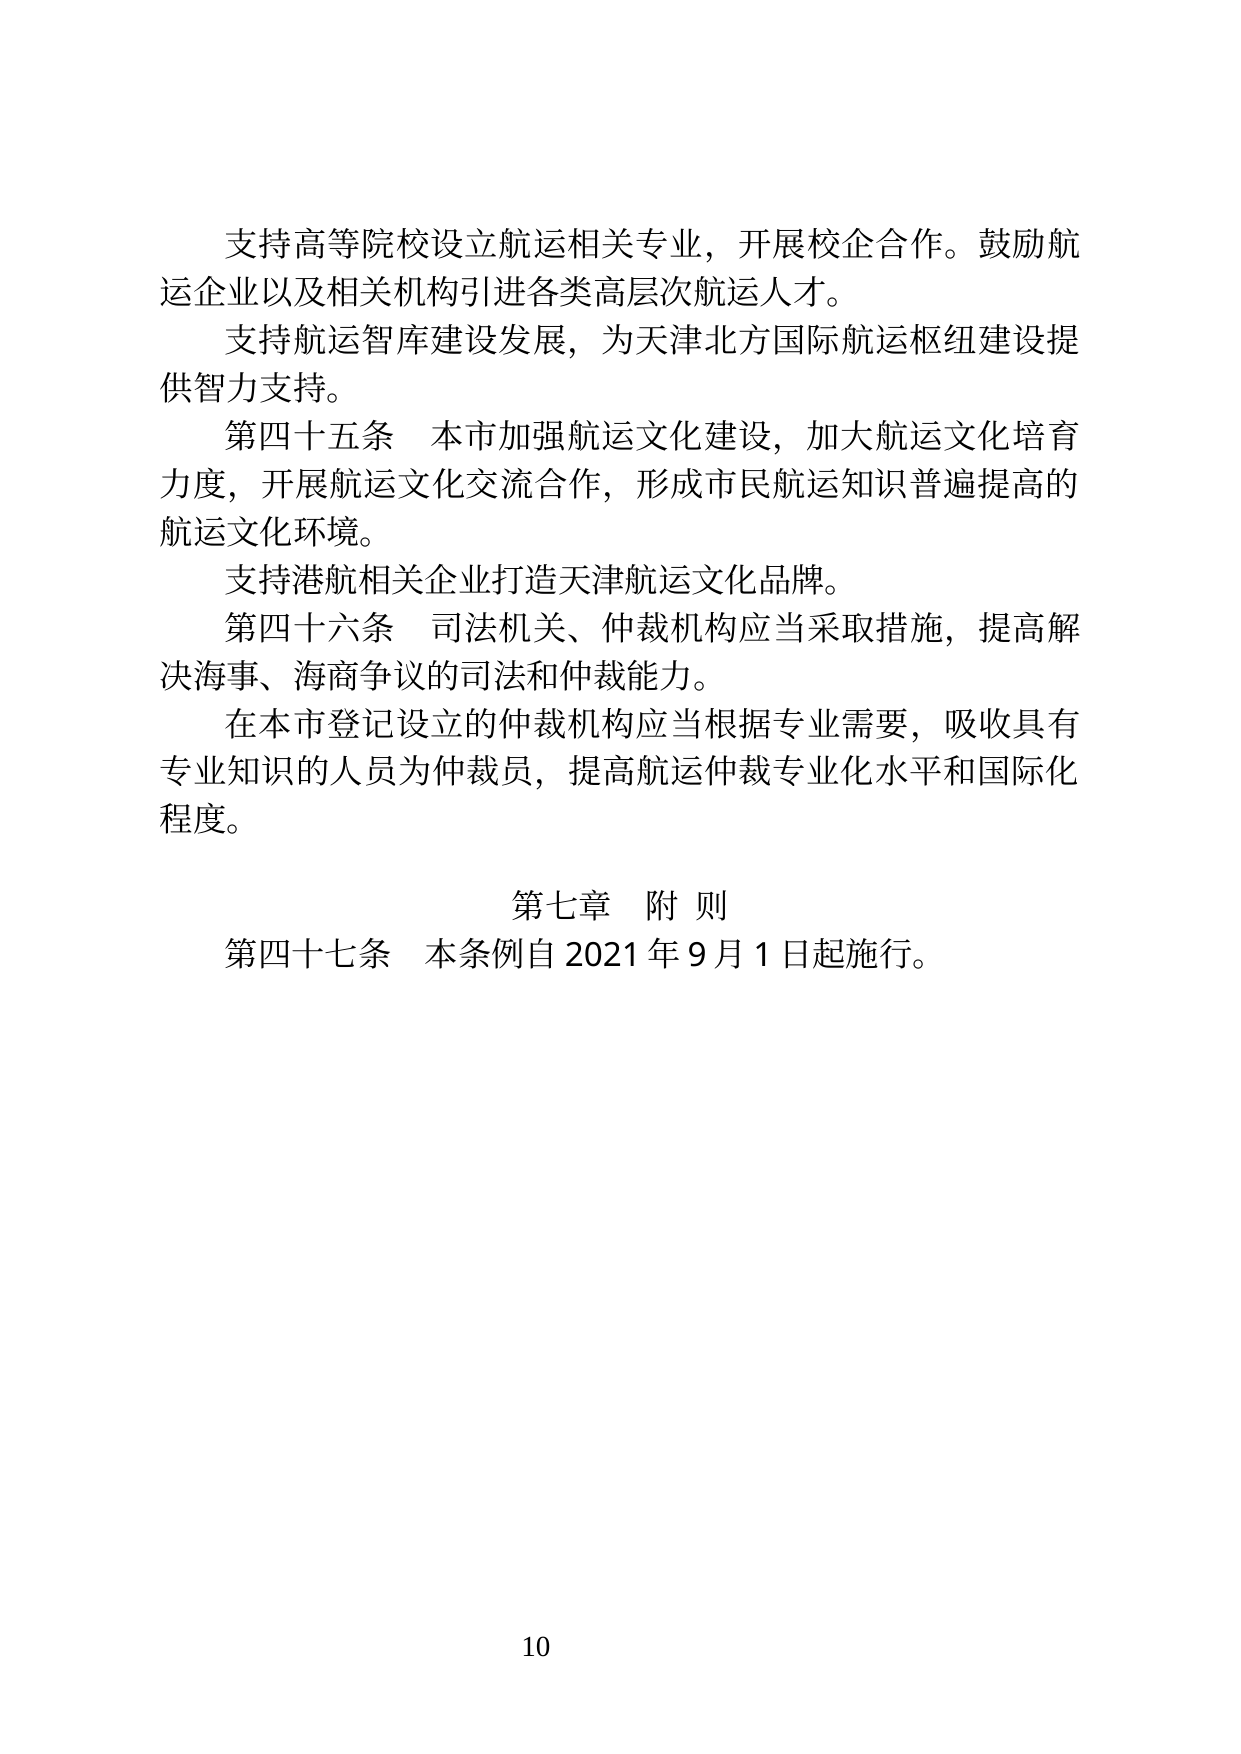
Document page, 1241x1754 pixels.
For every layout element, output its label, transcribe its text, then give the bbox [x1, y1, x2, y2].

text 第四十五条 本市加强航运文化建设，加大航运文化培育力度，开展航运文化交流合作，形成市民航运知识普遍提高的航运文化环境。 [159, 410, 1081, 554]
text 第七章 附 则 [159, 880, 1081, 928]
text 支持航运智库建设发展，为天津北方国际航运枢纽建设提供智力支持。 [159, 314, 1081, 410]
text 第四十七条 本条例自2021年9月1日起施行。 [159, 928, 1081, 976]
text 第四十六条 司法机关、仲裁机构应当采取措施，提高解决海事、海商争议的司法和仲裁能力。 [159, 602, 1081, 698]
text 在本市登记设立的仲裁机构应当根据专业需要，吸收具有专业知识的人员为仲裁员，提高航运仲裁专业化水平和国际化程度。 [159, 698, 1081, 841]
text 支持港航相关企业打造天津航运文化品牌。 [159, 554, 1081, 602]
text 支持高等院校设立航运相关专业，开展校企合作。鼓励航运企业以及相关机构引进各类高层次航运人才。 [159, 218, 1081, 314]
